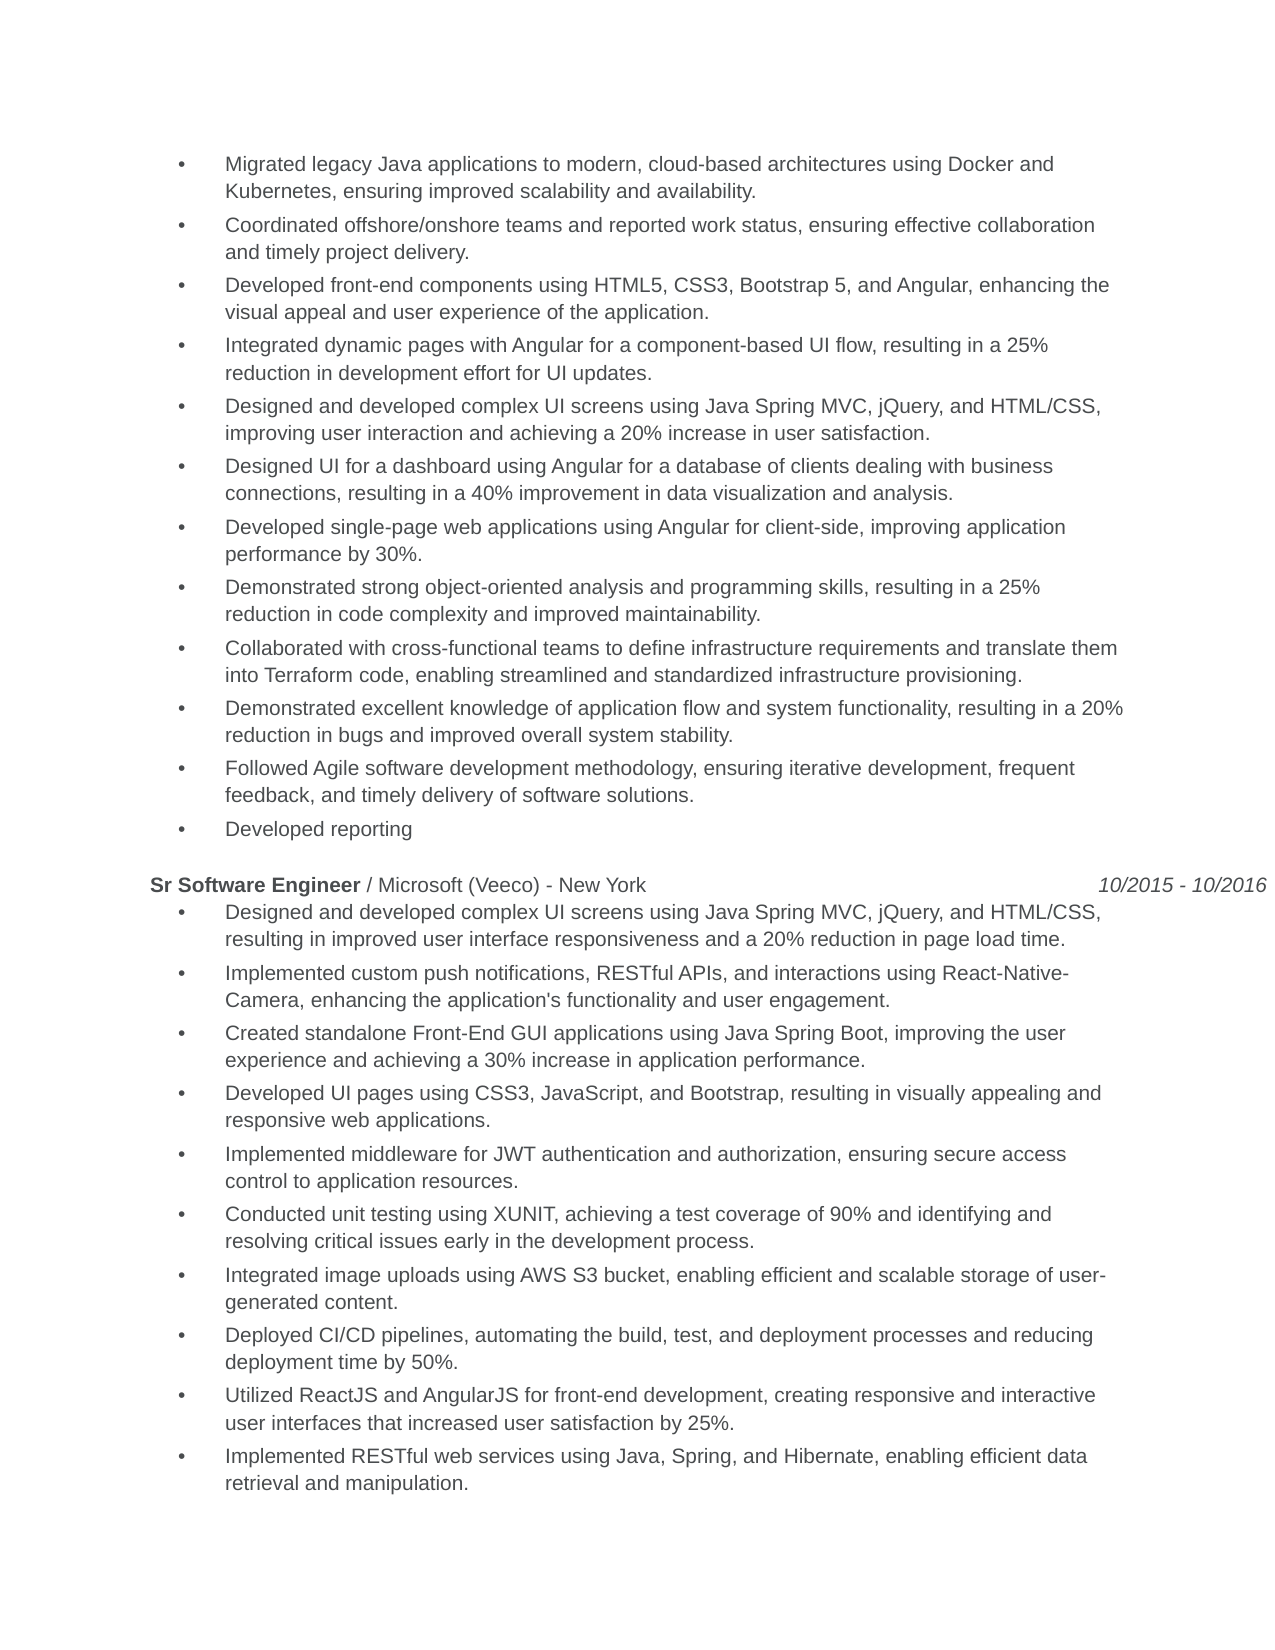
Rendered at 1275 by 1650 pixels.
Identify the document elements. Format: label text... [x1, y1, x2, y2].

list Implemented custom push notifications, RESTful APIs, and interactions using React-Native-Camera, enhancing the application's functionality and user engagement. [178, 958, 1125, 1012]
list Integrated image uploads using AWS S3 bucket, enabling efficient and scalable storage of user-generated content. [178, 1260, 1125, 1314]
list Implemented middleware for JWT authentication and authorization, ensuring secure access control to application resources. [178, 1139, 1125, 1194]
list Migrated legacy Java applications to modern, cloud-based architectures using Docker and Kubernetes, ensuring improved scalability and availability. [178, 150, 1125, 204]
list Conducted unit testing using XUNIT, achieving a test coverage of 90% and identifying and resolving critical issues early in the development process. [178, 1200, 1125, 1254]
list Designed and developed complex UI screens using Java Spring MVC, jQuery, and HTML/CSS, improving user interaction and achieving a 20% increase in user satisfaction. [178, 392, 1125, 446]
list Demonstrated strong object-oriented analysis and programming skills, resulting in a 25% reduction in code complexity and improved maintainability. [178, 573, 1125, 627]
list Demonstrated excellent knowledge of application flow and system functionality, resulting in a 20% reduction in bugs and improved overall system stability. [178, 694, 1125, 748]
list Designed and developed complex UI screens using Java Spring MVC, jQuery, and HTML/CSS, resulting in improved user interface responsiveness and a 20% reduction in page load time. [178, 898, 1125, 952]
list Developed front-end components using HTML5, CSS3, Bootstrap 5, and Angular, enhancing the visual appeal and user experience of the application. [178, 271, 1125, 325]
list Coordinated offshore/onshore teams and reported work status, ensuring effective collaboration and timely project delivery. [178, 210, 1125, 264]
list Utilized ReactJS and AngularJS for front-end development, creating responsive and interactive user interfaces that increased user satisfaction by 25%. [178, 1381, 1125, 1435]
list Developed UI pages using CSS3, JavaScript, and Bootstrap, resulting in visually appealing and responsive web applications. [178, 1079, 1125, 1133]
list Designed UI for a dashboard using Angular for a database of clients dealing with business connections, resulting in a 40% improvement in data visualization and analysis. [178, 452, 1125, 506]
list Developed single-page web applications using Angular for client-side, improving application performance by 30%. [178, 512, 1125, 567]
list Followed Agile software development methodology, ensuring iterative development, frequent feedback, and timely delivery of software solutions. [178, 754, 1125, 808]
list Deployed CI/CD pipelines, automating the build, test, and deployment processes and reducing deployment time by 50%. [178, 1321, 1125, 1375]
list Developed reporting [178, 814, 1125, 842]
list Created standalone Front-End GUI applications using Java Spring Boot, improving the user experience and achieving a 30% increase in application performance. [178, 1019, 1125, 1073]
list Collaborated with cross-functional teams to define infrastructure requirements and translate them into Terraform code, enabling streamlined and standardized infrastructure provisioning. [178, 633, 1125, 687]
list Implemented RESTful web services using Java, Spring, and Hibernate, enabling efficient data retrieval and manipulation. [178, 1442, 1125, 1496]
list Integrated dynamic pages with Angular for a component-based UI flow, resulting in a 25% reduction in development effort for UI updates. [178, 331, 1125, 385]
text Sr Software Engineer / Microsoft (Veeco) - New York 10/2015 - 10/2016 [150, 871, 1125, 898]
